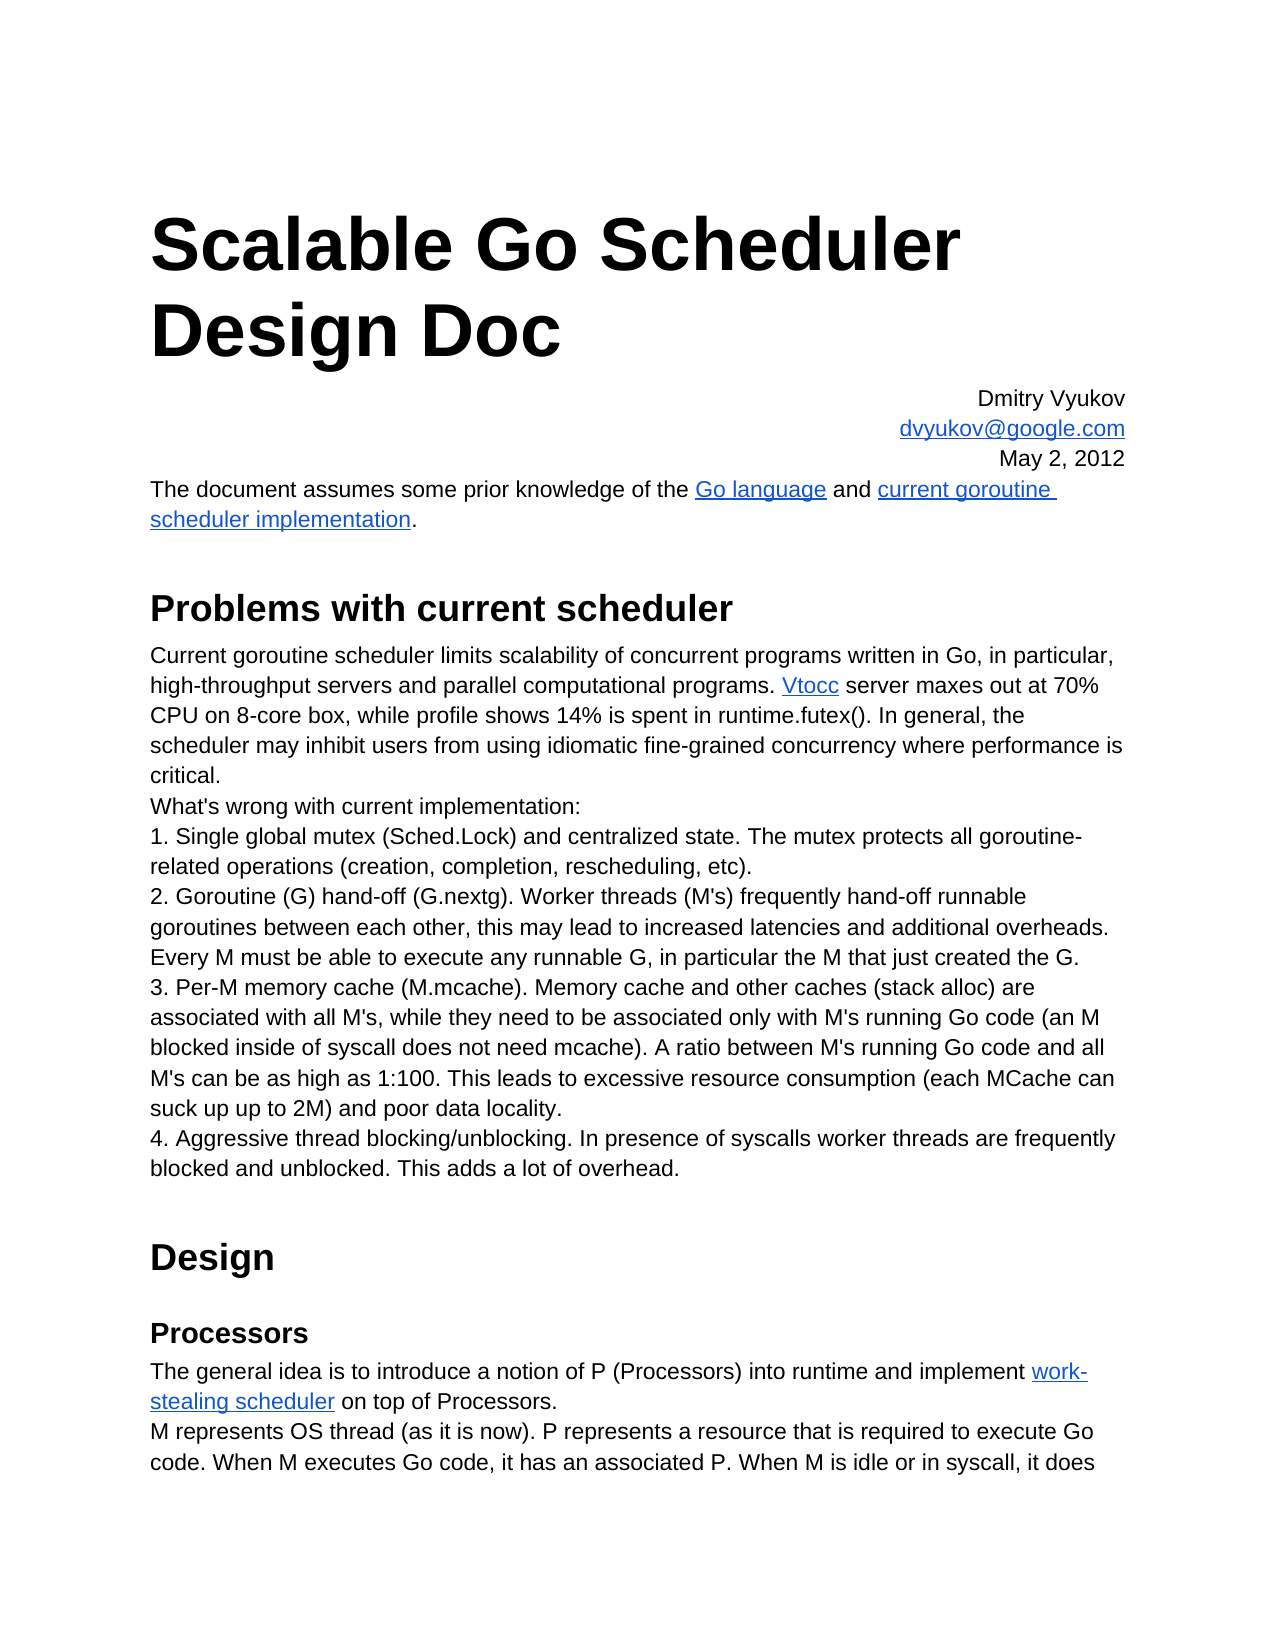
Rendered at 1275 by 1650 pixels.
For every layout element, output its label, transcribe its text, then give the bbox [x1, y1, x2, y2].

text 1. Single global mutex (Sched.Lock) and centralized state. The mutex protects all goroutine-related operations (creation, completion, rescheduling, etc). [150, 823, 1125, 879]
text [150, 1418, 1125, 1475]
text 3. Per-M memory cache (M.mcache). Memory cache and other caches (stack alloc) are associated with all M's, while they need to be associated only with M's running Go code (an M blocked inside of syscall does not need mcache). A ratio between M's running Go code and all M's can be as high as 1:100. This leads to excessive resource consumption (each MCache can suck up up to 2M) and poor data locality. [150, 974, 1125, 1121]
text Current goroutine scheduler limits scalability of concurrent programs written in Go, in particular, high-throughput servers and parallel computational programs. Vtocc server maxes out at 70% CPU on 8-core box, while profile shows 14% is spent in runtime.futex(). In general, the scheduler may inhibit users from using idiomatic fine-grained concurrency where performance is critical. [150, 642, 1125, 789]
text 4. Aggressive thread blocking/unblocking. In presence of syscalls worker threads are frequently blocked and unblocked. This adds a lot of overhead. [150, 1125, 1125, 1182]
text The document assumes some prior knowledge of the Go language and current goroutine scheduler implementation. [150, 476, 1125, 532]
text 2. Goroutine (G) hand-off (G.nextg). Worker threads (M's) frequently hand-off runnable goroutines between each other, this may lead to increased latencies and additional overheads. Every M must be able to execute any runnable G, in particular the M that just created the G. [150, 883, 1125, 970]
text What's wrong with current implementation: [150, 793, 1125, 819]
text Dmitry Vyukov [150, 385, 1125, 411]
subtitle Problems with current scheduler [150, 586, 1125, 629]
subtitle Processors [150, 1316, 1125, 1349]
text The general idea is to introduce a notion of P (Processors) into runtime and implement work-stealing scheduler on top of Processors. [150, 1358, 1125, 1414]
text dvyukov@google.com [150, 415, 1125, 442]
text May 2, 2012 [150, 445, 1125, 472]
subtitle Design [150, 1235, 1125, 1278]
title Scalable Go Scheduler Design Doc [150, 200, 1125, 372]
